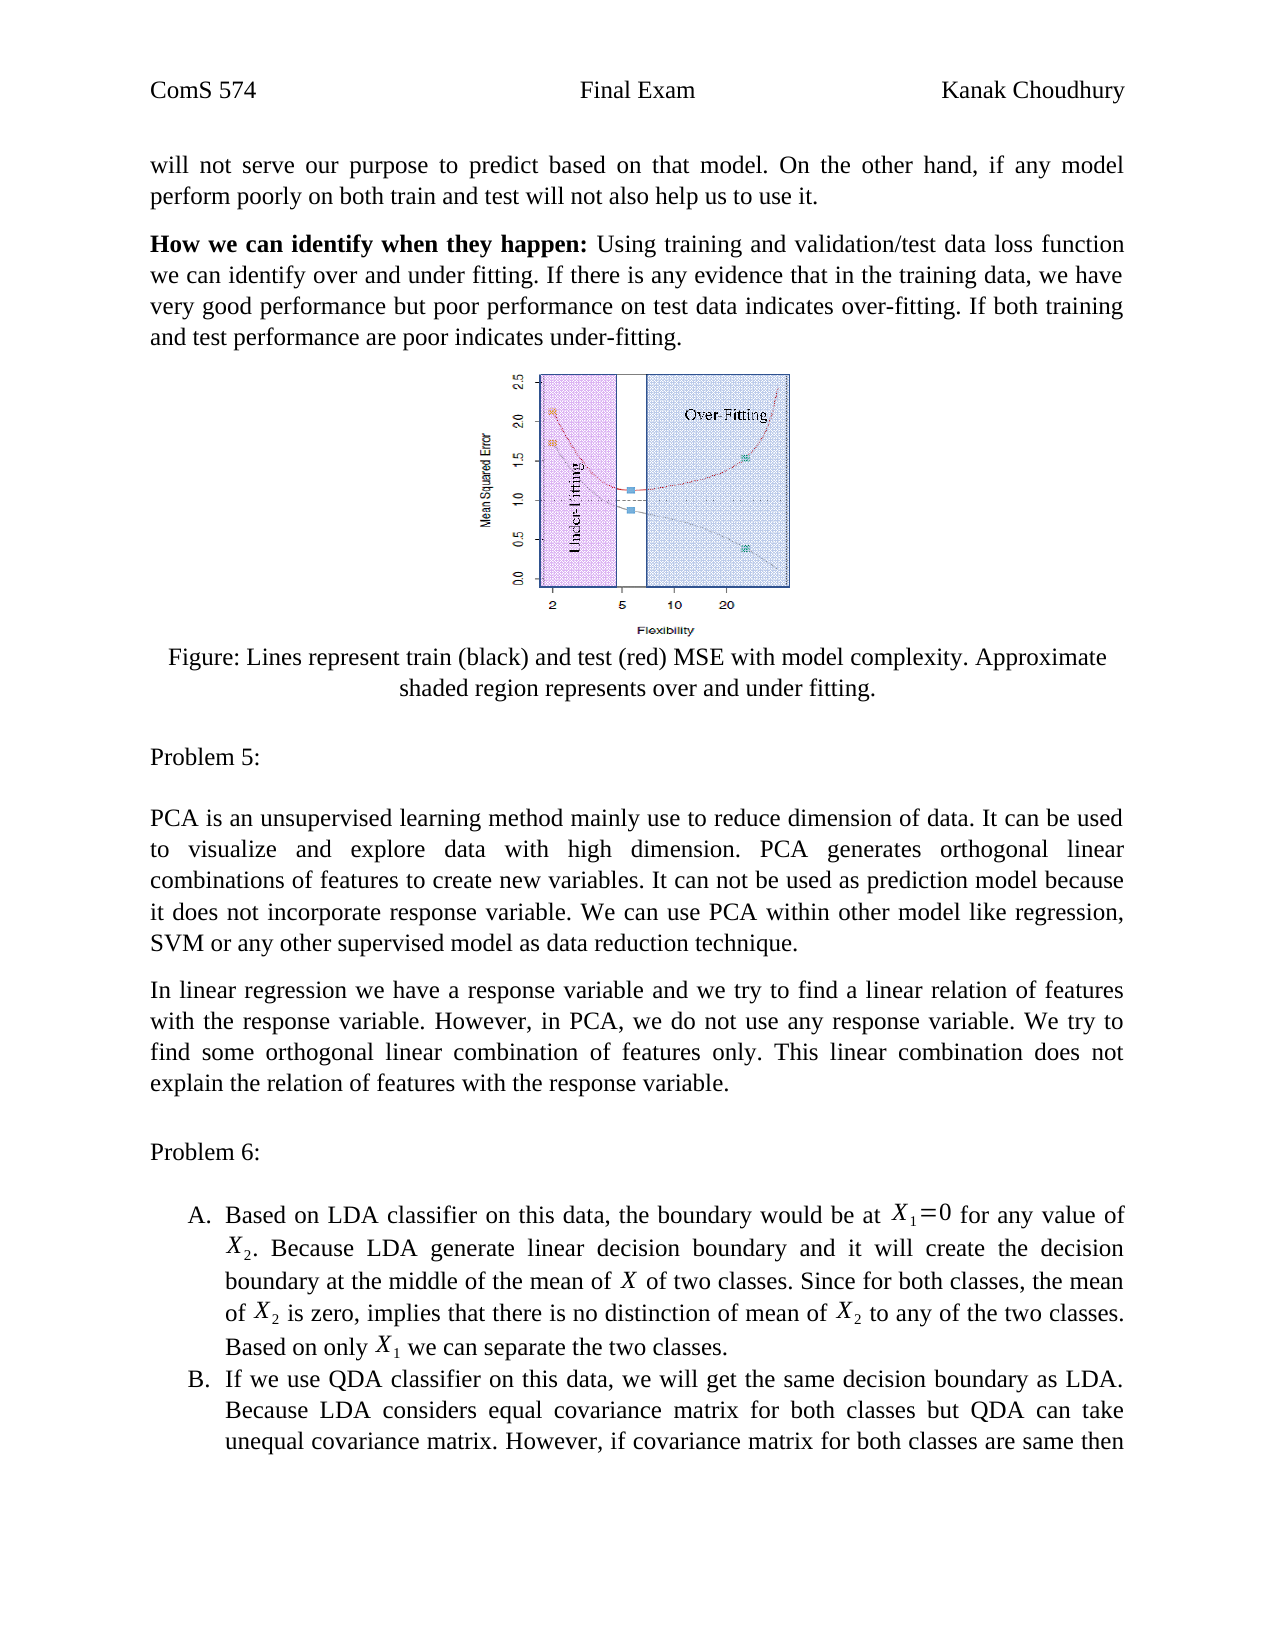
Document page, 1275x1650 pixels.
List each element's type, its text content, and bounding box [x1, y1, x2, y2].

text PCA is an unsupervised learning method mainly use to reduce dimension of data. It can be used to visualize and explore data with high dimension. PCA generates orthogonal linear combinations of features to create new variables. It can not be used as prediction model because it does not incorporate response variable. We can use PCA within other model like regression, SVM or any other supervised model as data reduction technique. [150, 803, 1125, 956]
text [150, 150, 1125, 210]
picture [470, 369, 805, 643]
list Based on LDA classifier on this data, the boundary would be at for any value of . Because LDA generate linear decision boundary and it will create the decision boundary at the middle of the mean of of two classes. Since for both classes, the mean of is zero, implies that there is no distinction of mean of to any of the two classes. Based on only we can separate the two classes. [187, 1198, 1125, 1362]
text Figure: Lines represent train (black) and test (red) MSE with model complexity. Approximate shaded region represents over and under fitting. [150, 642, 1125, 702]
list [187, 1364, 1125, 1455]
text How we can identify when they happen: Using training and validation/test data loss function we can identify over and under fitting. If there is any evidence that in the training data, we have very good performance but poor performance on test data indicates over-fitting. If both training and test performance are poor indicates under-fitting. [150, 229, 1125, 351]
text In linear regression we have a response variable and we try to find a linear relation of features with the response variable. However, in PCA, we do not use any response variable. We try to find some orthogonal linear combination of features only. This linear combination does not explain the relation of features with the response variable. [150, 975, 1125, 1097]
